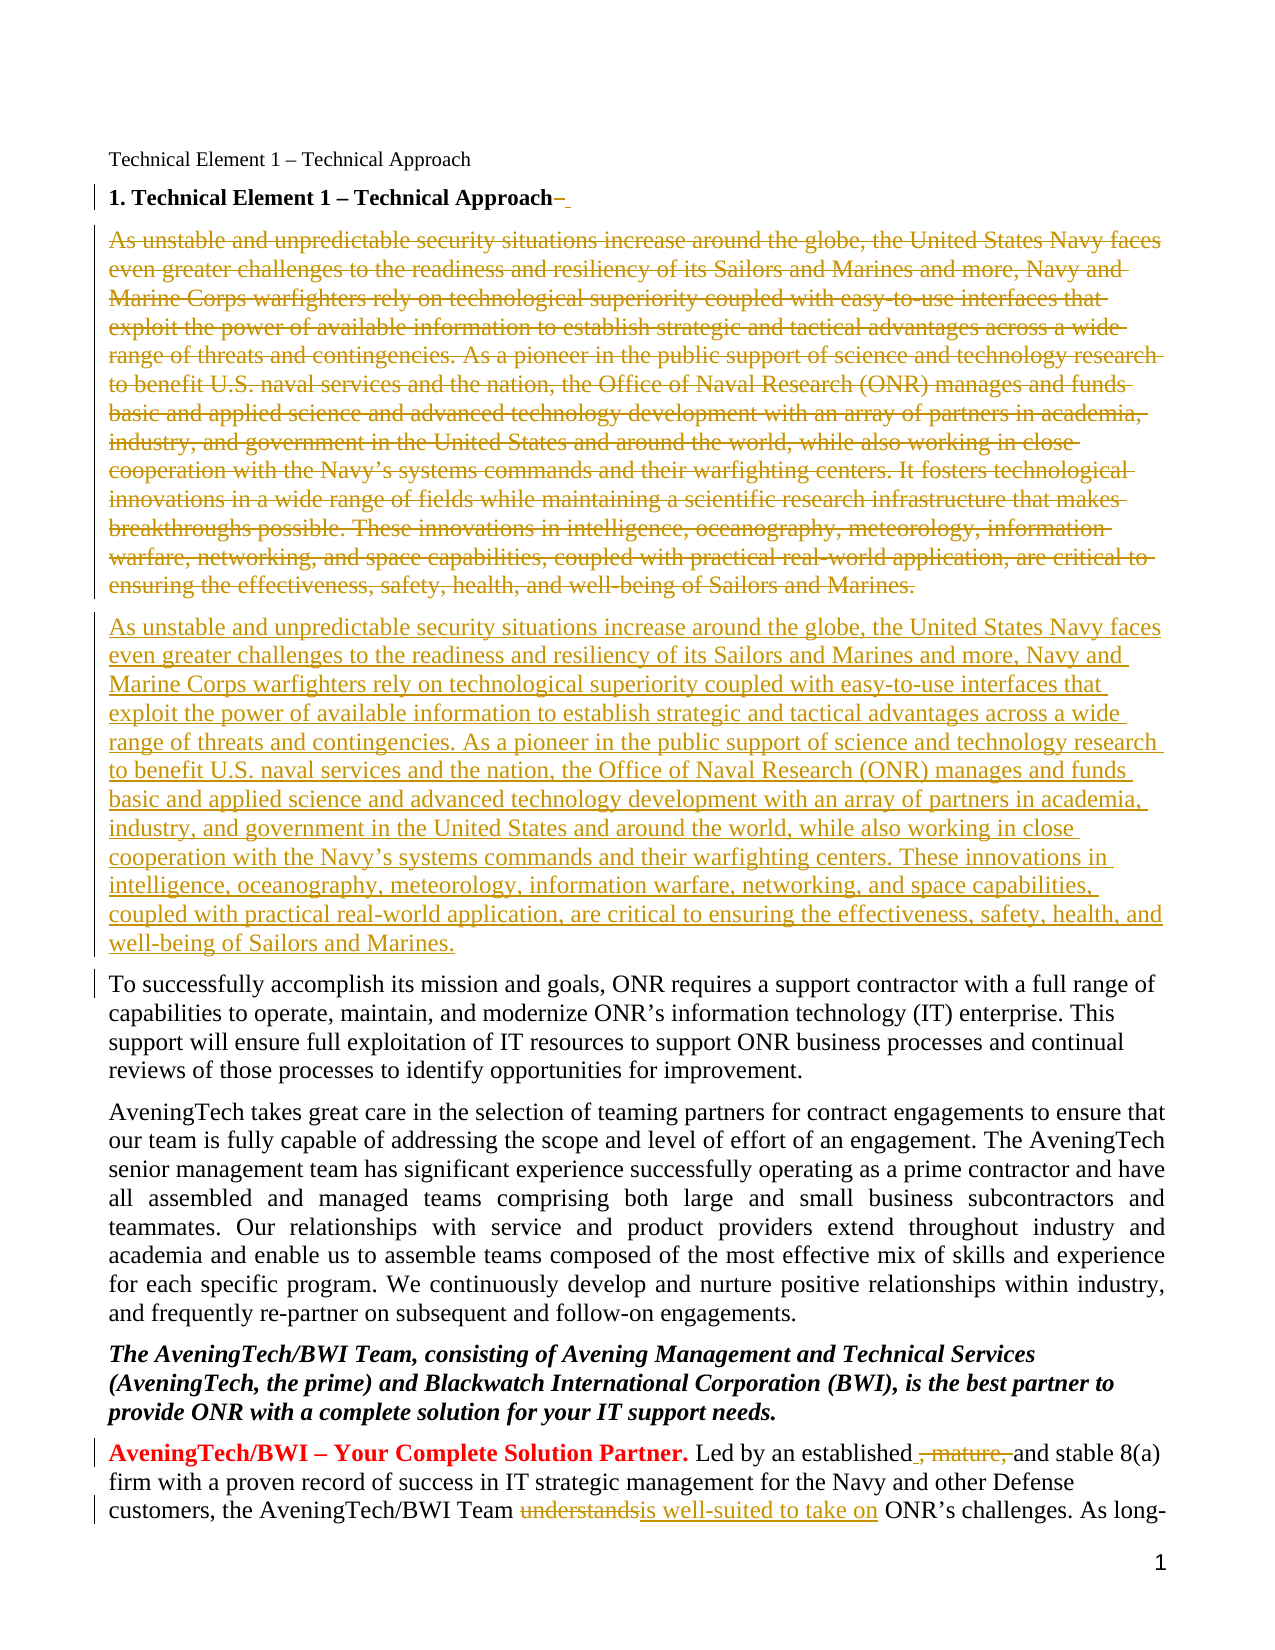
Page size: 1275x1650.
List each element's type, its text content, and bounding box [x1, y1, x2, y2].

text To successfully accomplish its mission and goals, ONR requires a support contractor with a full range of capabilities to operate, maintain, and modernize ONR’s information technology (IT) enterprise. This support will ensure full exploitation of IT resources to support ONR business processes and continual reviews of those processes to identify opportunities for improvement. [108, 969, 1167, 1084]
subtitle 1. Technical Element 1 – Technical Approach [108, 184, 1167, 210]
text AveningTech takes great care in the selection of teaming partners for contract engagements to ensure that our team is fully capable of addressing the scope and level of effort of an engagement. The AveningTech senior management team has significant experience successfully operating as a prime contractor and have all assembled and managed teams comprising both large and small business subcontractors and teammates. Our relationships with service and product providers extend throughout industry and academia and enable us to assemble teams composed of the most effective mix of skills and experience for each specific program. We continuously develop and nurture positive relationships within industry, and frequently re-partner on subsequent and follow-on engagements. [108, 1097, 1167, 1327]
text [108, 1438, 1167, 1524]
text Technical Element 1 – Technical Approach [108, 147, 1167, 171]
text The AveningTech/BWI Team, consisting of Avening Management and Technical Services (AveningTech, the prime) and Blackwatch International Corporation (BWI), is the best partner to provide ONR with a complete solution for your IT support needs. [108, 1339, 1167, 1425]
